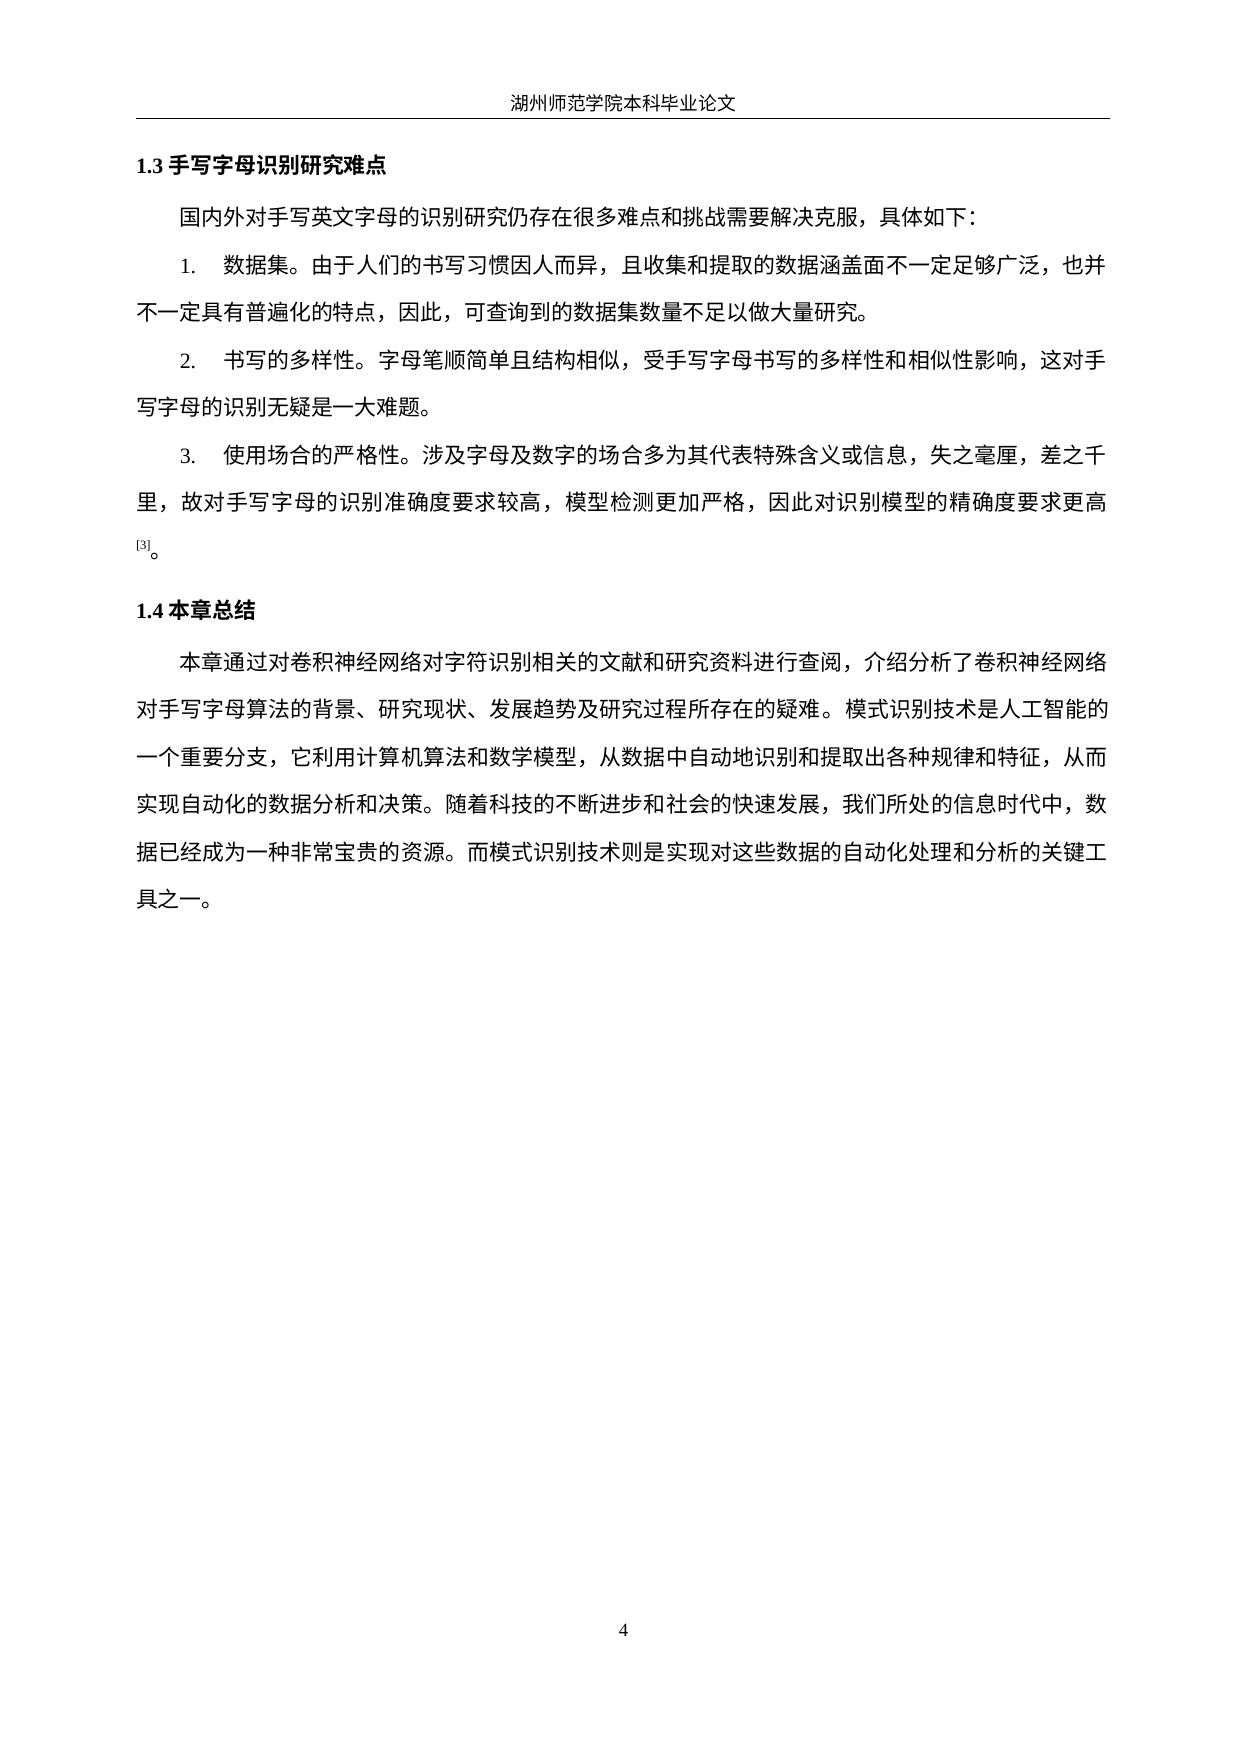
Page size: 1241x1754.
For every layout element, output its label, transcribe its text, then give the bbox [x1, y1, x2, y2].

subtitle 1.3 手写字母识别研究难点 [136, 148, 1110, 180]
list 使用场合的严格性。涉及字母及数字的场合多为其代表特殊含义或信息，失之毫厘，差之千里，故对手写字母的识别准确度要求较高，模型检测更加严格，因此对识别模型的精确度要求更高[3]。 [136, 438, 1110, 564]
subtitle 1.4 本章总结 [136, 593, 1110, 624]
list 数据集。由于人们的书写习惯因人而异，且收集和提取的数据涵盖面不一定足够广泛，也并不一定具有普遍化的特点，因此，可查询到的数据集数量不足以做大量研究。 [136, 248, 1110, 327]
text 国内外对手写英文字母的识别研究仍存在很多难点和挑战需要解决克服，具体如下： [136, 200, 1110, 232]
list 书写的多样性。字母笔顺简单且结构相似，受手写字母书写的多样性和相似性影响，这对手写字母的识别无疑是一大难题。 [136, 343, 1110, 422]
text 本章通过对卷积神经网络对字符识别相关的文献和研究资料进行查阅，介绍分析了卷积神经网络对手写字母算法的背景、研究现状、发展趋势及研究过程所存在的疑难。模式识别技术是人工智能的一个重要分支，它利用计算机算法和数学模型，从数据中自动地识别和提取出各种规律和特征，从而实现自动化的数据分析和决策。随着科技的不断进步和社会的快速发展，我们所处的信息时代中，数据已经成为一种非常宝贵的资源。而模式识别技术则是实现对这些数据的自动化处理和分析的关键工具之一。 [136, 645, 1110, 914]
